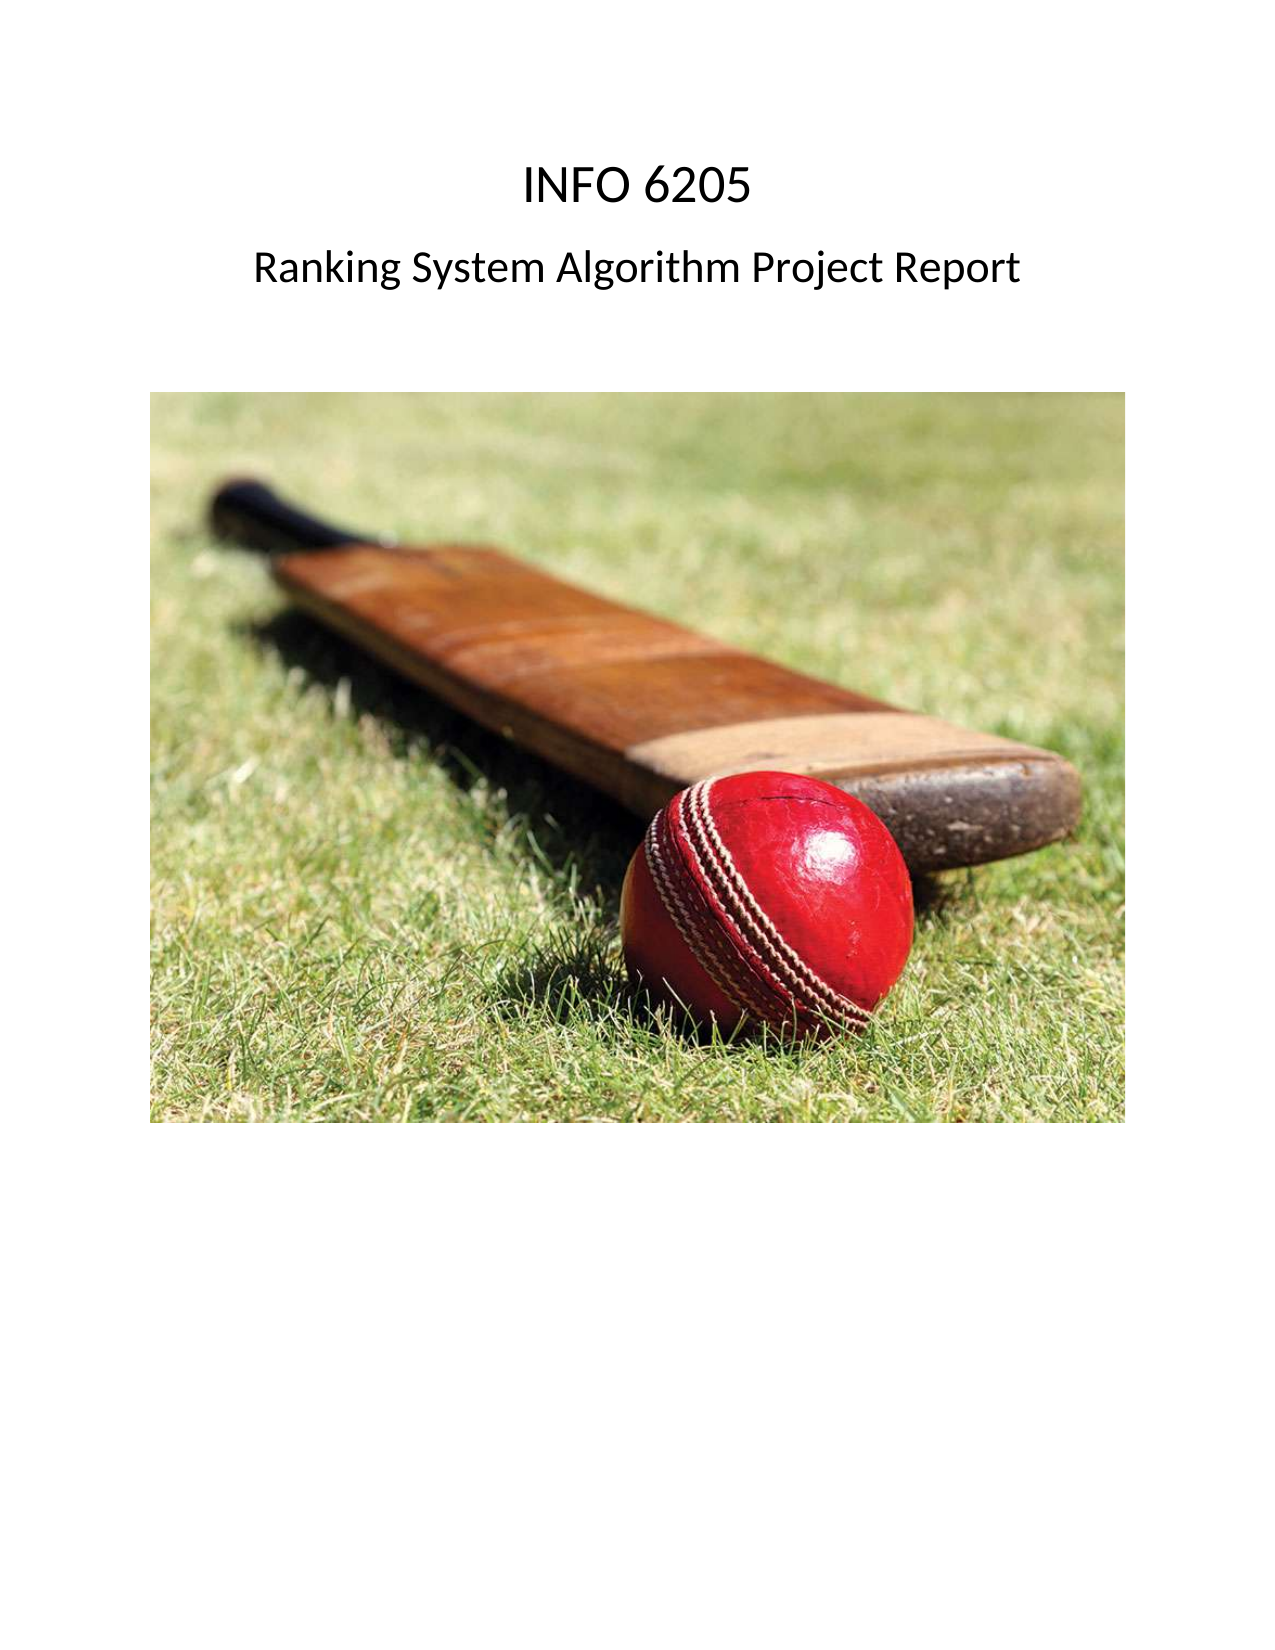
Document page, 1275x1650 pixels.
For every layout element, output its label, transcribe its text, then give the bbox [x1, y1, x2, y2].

picture [150, 392, 1125, 1123]
text Ranking System Algorithm Project Report [150, 238, 1125, 294]
text INFO 6205 [150, 150, 1125, 216]
